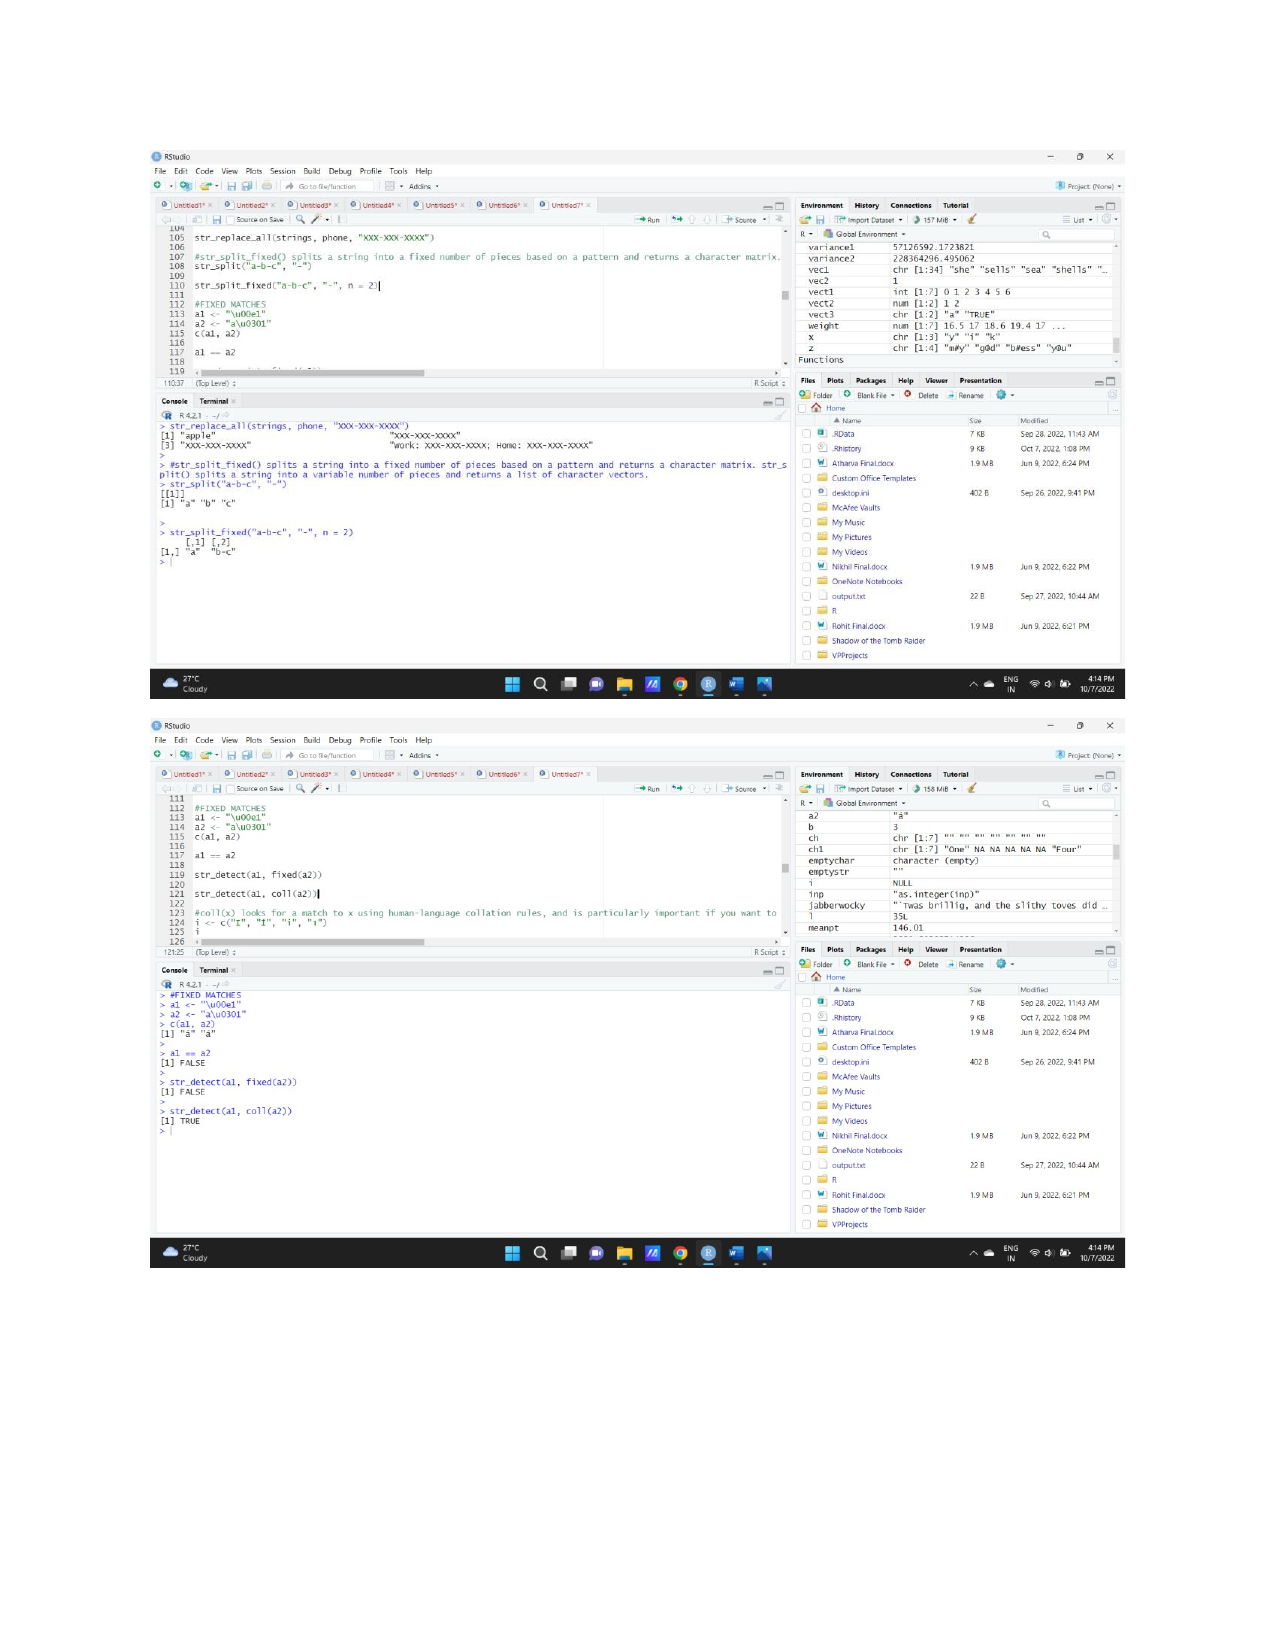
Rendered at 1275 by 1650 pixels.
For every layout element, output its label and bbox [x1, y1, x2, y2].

picture [150, 718, 1125, 1268]
picture [150, 150, 1125, 699]
